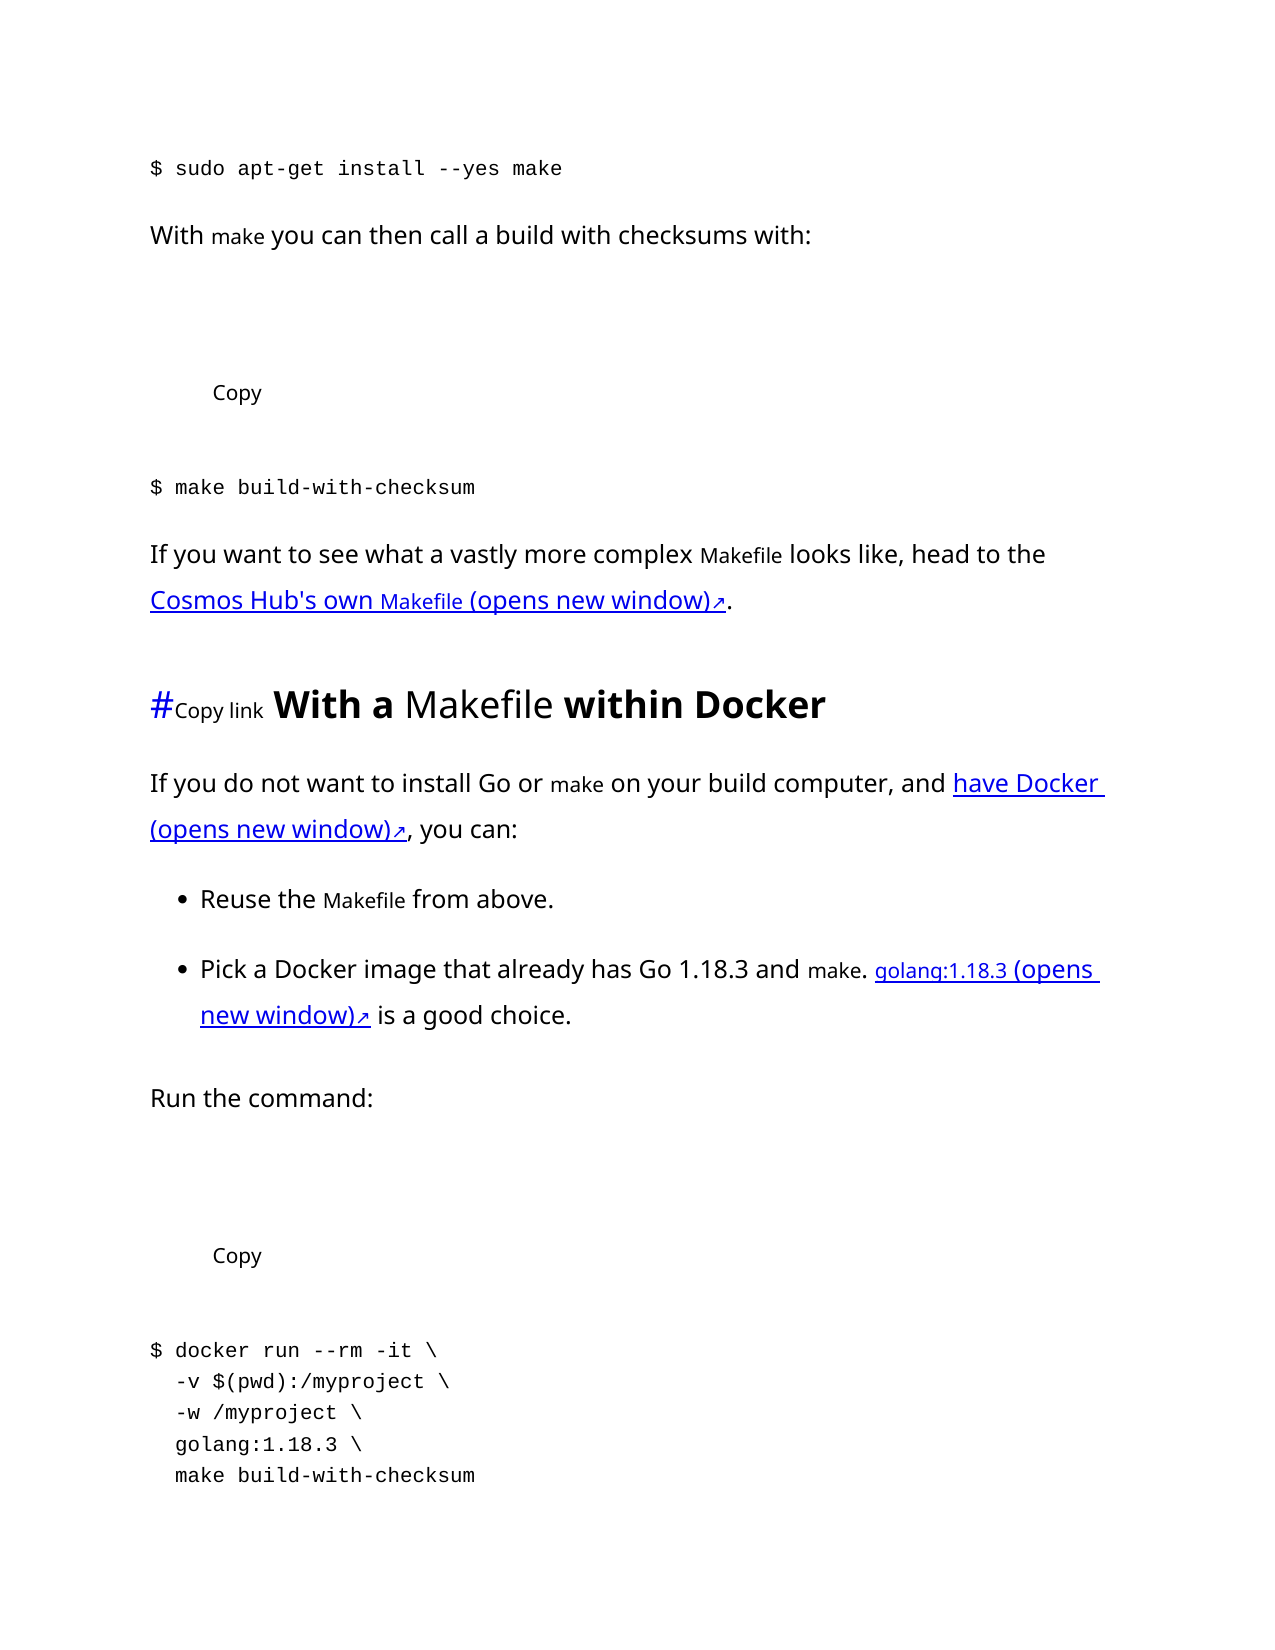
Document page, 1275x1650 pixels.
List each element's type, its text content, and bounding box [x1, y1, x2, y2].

text Copy [194, 1227, 1094, 1282]
text Copy [194, 364, 1094, 419]
list Reuse the Makefile from above. [178, 871, 1125, 916]
text $ sudo apt-get install --yes make [150, 150, 1125, 181]
text -w /myproject \ [150, 1395, 1125, 1426]
text -v $(pwd):/myproject \ [150, 1363, 1125, 1395]
text With make you can then call a build with checksums with: [150, 206, 1125, 252]
text #Copy link With a Makefile within Docker [150, 679, 1125, 730]
text golang:1.18.3 \ [150, 1426, 1125, 1457]
text If you do not want to install Go or make on your build computer, and have Docker (opens new window)↗, you can: [150, 755, 1125, 846]
list Pick a Docker image that already has Go 1.18.3 and make. golang:1.18.3 (opens new window)↗ is a good choice. [178, 941, 1125, 1031]
text make build-with-checksum [150, 1457, 1125, 1488]
text $ docker run --rm -it \ [150, 1332, 1125, 1363]
text $ make build-with-checksum [150, 469, 1125, 501]
text If you want to see what a vastly more complex Makefile looks like, head to the Cosmos Hub's own Makefile (opens new window)↗. [150, 526, 1125, 616]
text Run the command: [150, 1069, 1125, 1114]
